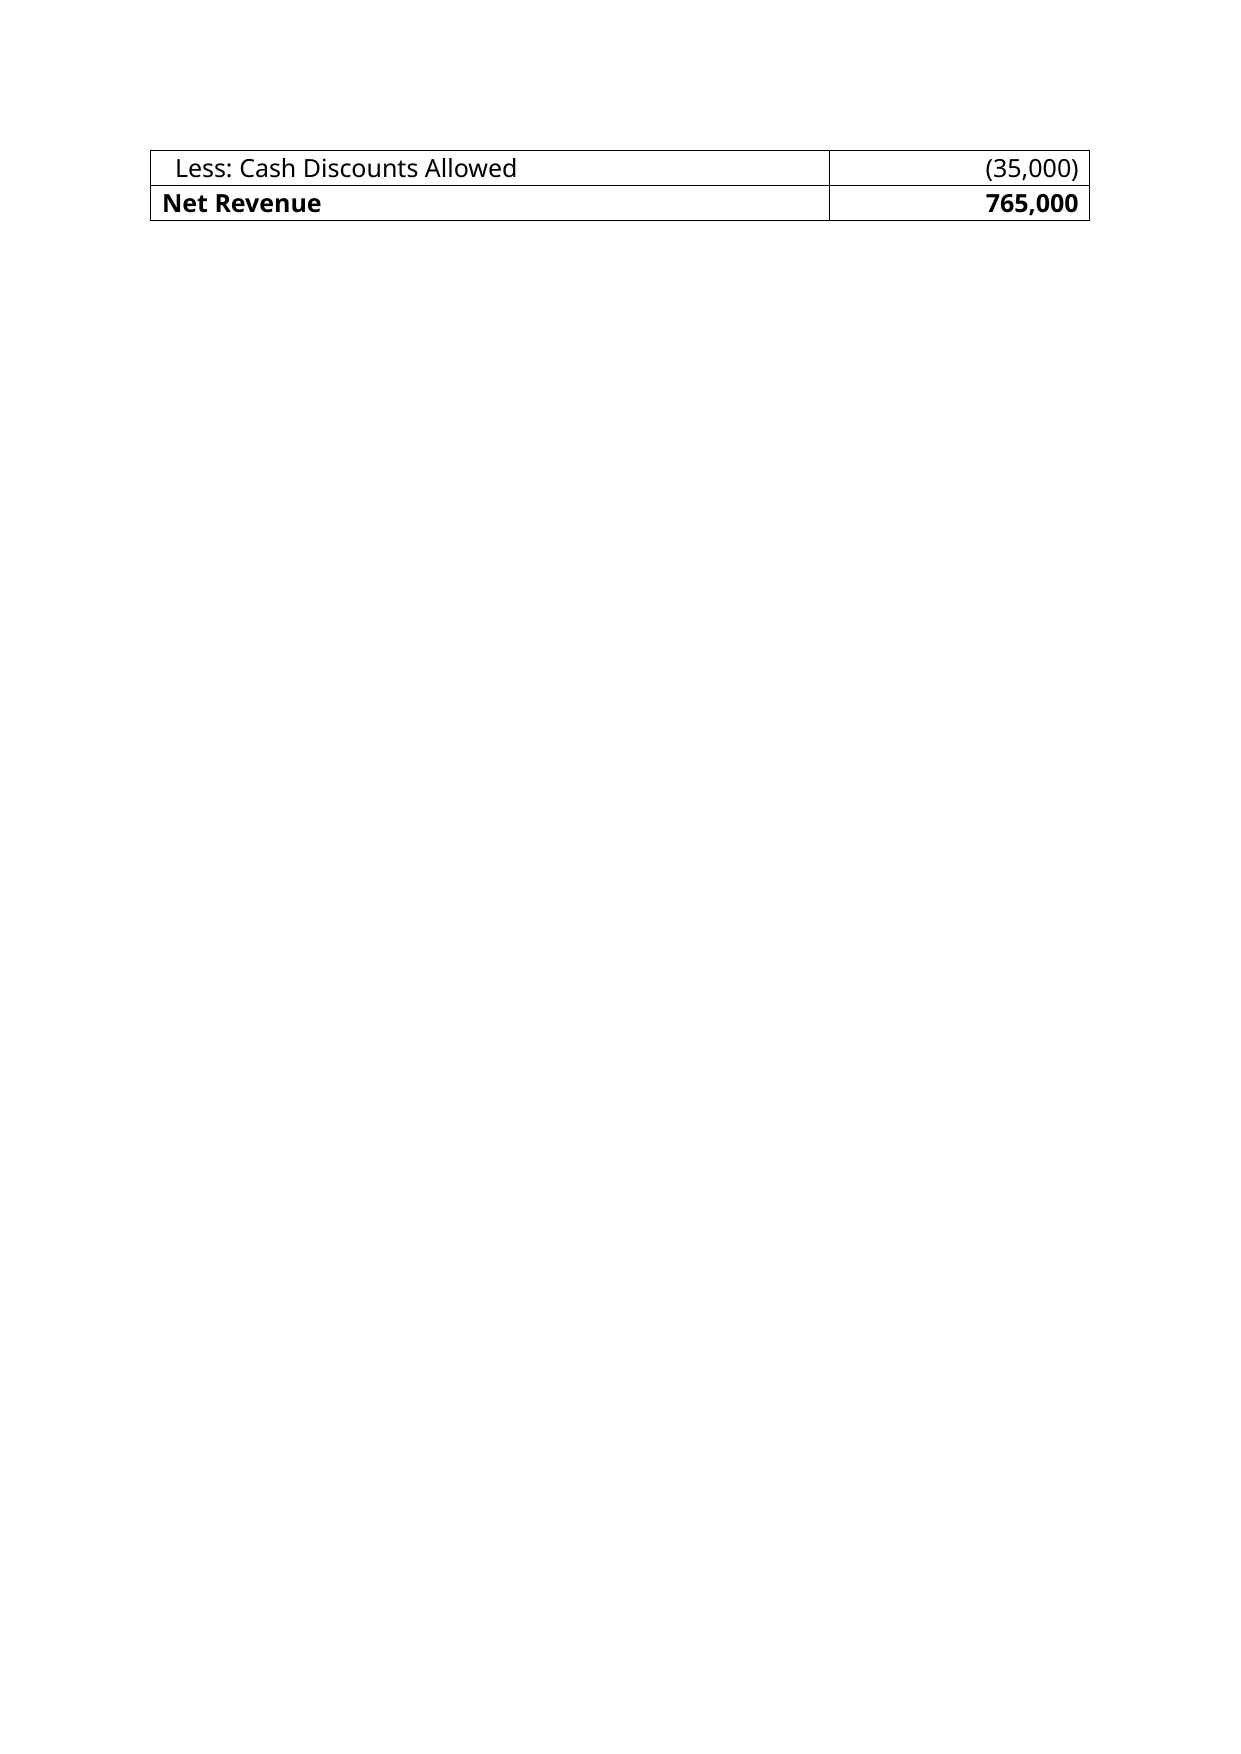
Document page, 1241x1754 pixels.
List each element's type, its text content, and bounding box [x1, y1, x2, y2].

table_cell 765,000 [830, 186, 1089, 220]
table_cell Net Revenue [151, 186, 829, 220]
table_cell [151, 151, 829, 185]
table_cell 800,000 (35,000) [830, 151, 1089, 185]
